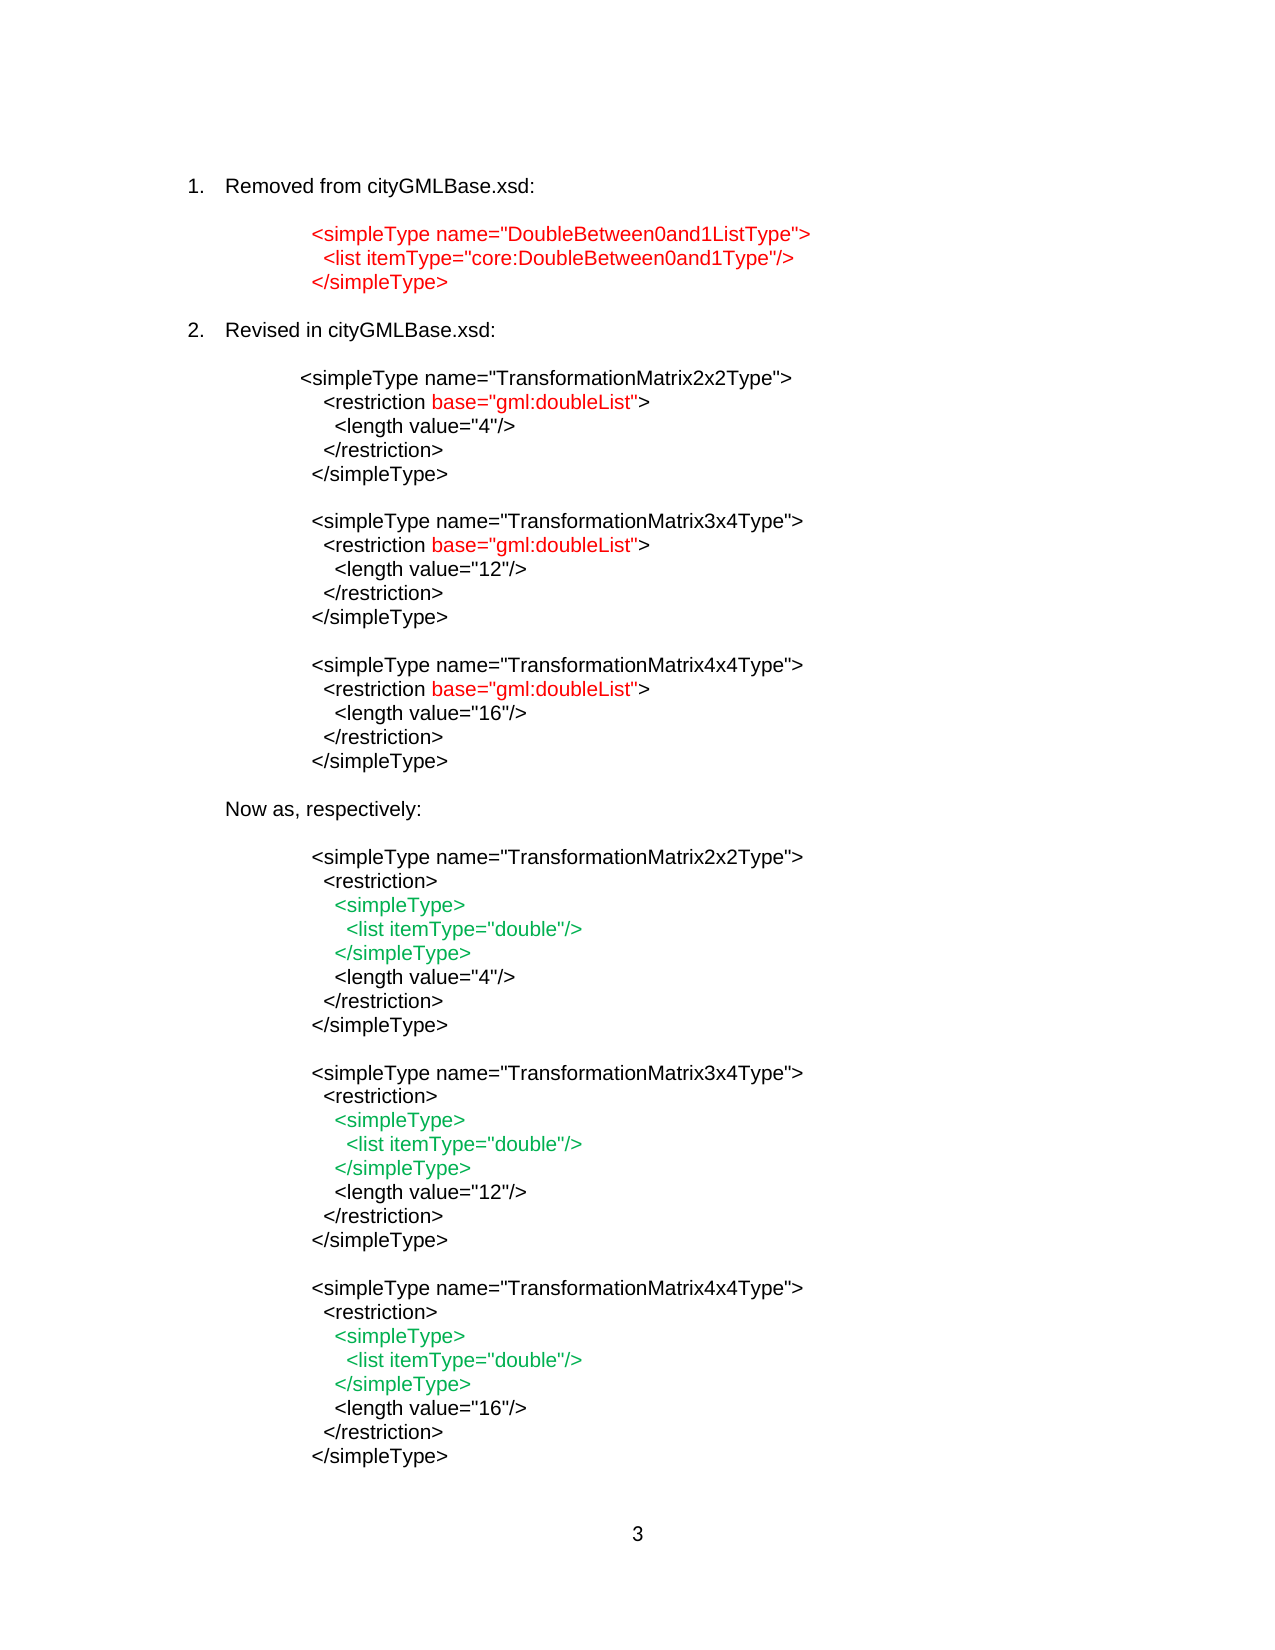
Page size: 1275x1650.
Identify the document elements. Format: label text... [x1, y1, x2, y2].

list <simpleType name="TransformationMatrix2x2Type"> [300, 845, 1125, 869]
text </simpleType> [300, 270, 1125, 294]
list </simpleType> [300, 1444, 1125, 1468]
list </simpleType> [300, 749, 1125, 773]
list </simpleType> [300, 1372, 1125, 1396]
list <restriction base="gml:doubleList"> [300, 677, 1125, 701]
list Revised in cityGMLBase.xsd: [187, 318, 1125, 342]
list <simpleType> [300, 893, 1125, 917]
list <restriction base="gml:doubleList"> [300, 389, 1125, 413]
list <list itemType="double"/> [300, 1132, 1125, 1156]
list </restriction> [300, 437, 1125, 461]
list <restriction base="gml:doubleList"> [300, 533, 1125, 557]
text <simpleType name="DoubleBetween0and1ListType"> [300, 222, 1125, 246]
list <simpleType name="TransformationMatrix2x2Type"> [300, 366, 1125, 389]
list <length value="16"/> [300, 701, 1125, 725]
list <list itemType="double"/> [300, 1348, 1125, 1372]
list <length value="4"/> [300, 964, 1125, 988]
list </simpleType> [300, 1228, 1125, 1252]
list </restriction> [300, 1420, 1125, 1444]
list <restriction> [300, 1300, 1125, 1324]
list </simpleType> [300, 605, 1125, 629]
list <restriction> [300, 869, 1125, 893]
list <length value="4"/> [300, 413, 1125, 437]
list </restriction> [300, 1204, 1125, 1228]
list <length value="16"/> [300, 1396, 1125, 1420]
text <list itemType="core:DoubleBetween0and1Type"/> [300, 246, 1125, 270]
list <simpleType name="TransformationMatrix4x4Type"> [300, 653, 1125, 677]
list </restriction> [300, 581, 1125, 605]
list <simpleType> [300, 1108, 1125, 1132]
list <length value="12"/> [300, 1180, 1125, 1204]
list <simpleType name="TransformationMatrix4x4Type"> [300, 1276, 1125, 1300]
list </restriction> [300, 725, 1125, 749]
list </simpleType> [300, 461, 1125, 485]
list <list itemType="double"/> [300, 917, 1125, 941]
list <simpleType> [300, 1324, 1125, 1348]
list </simpleType> [300, 941, 1125, 964]
list </simpleType> [300, 1012, 1125, 1036]
list </restriction> [300, 988, 1125, 1012]
list <restriction> [300, 1084, 1125, 1108]
text Now as, respectively: [150, 797, 1125, 821]
list <simpleType name="TransformationMatrix3x4Type"> [300, 509, 1125, 533]
list <length value="12"/> [300, 557, 1125, 581]
list <simpleType name="TransformationMatrix3x4Type"> [300, 1060, 1125, 1084]
list </simpleType> [300, 1156, 1125, 1180]
list Removed from cityGMLBase.xsd: [187, 174, 1125, 198]
